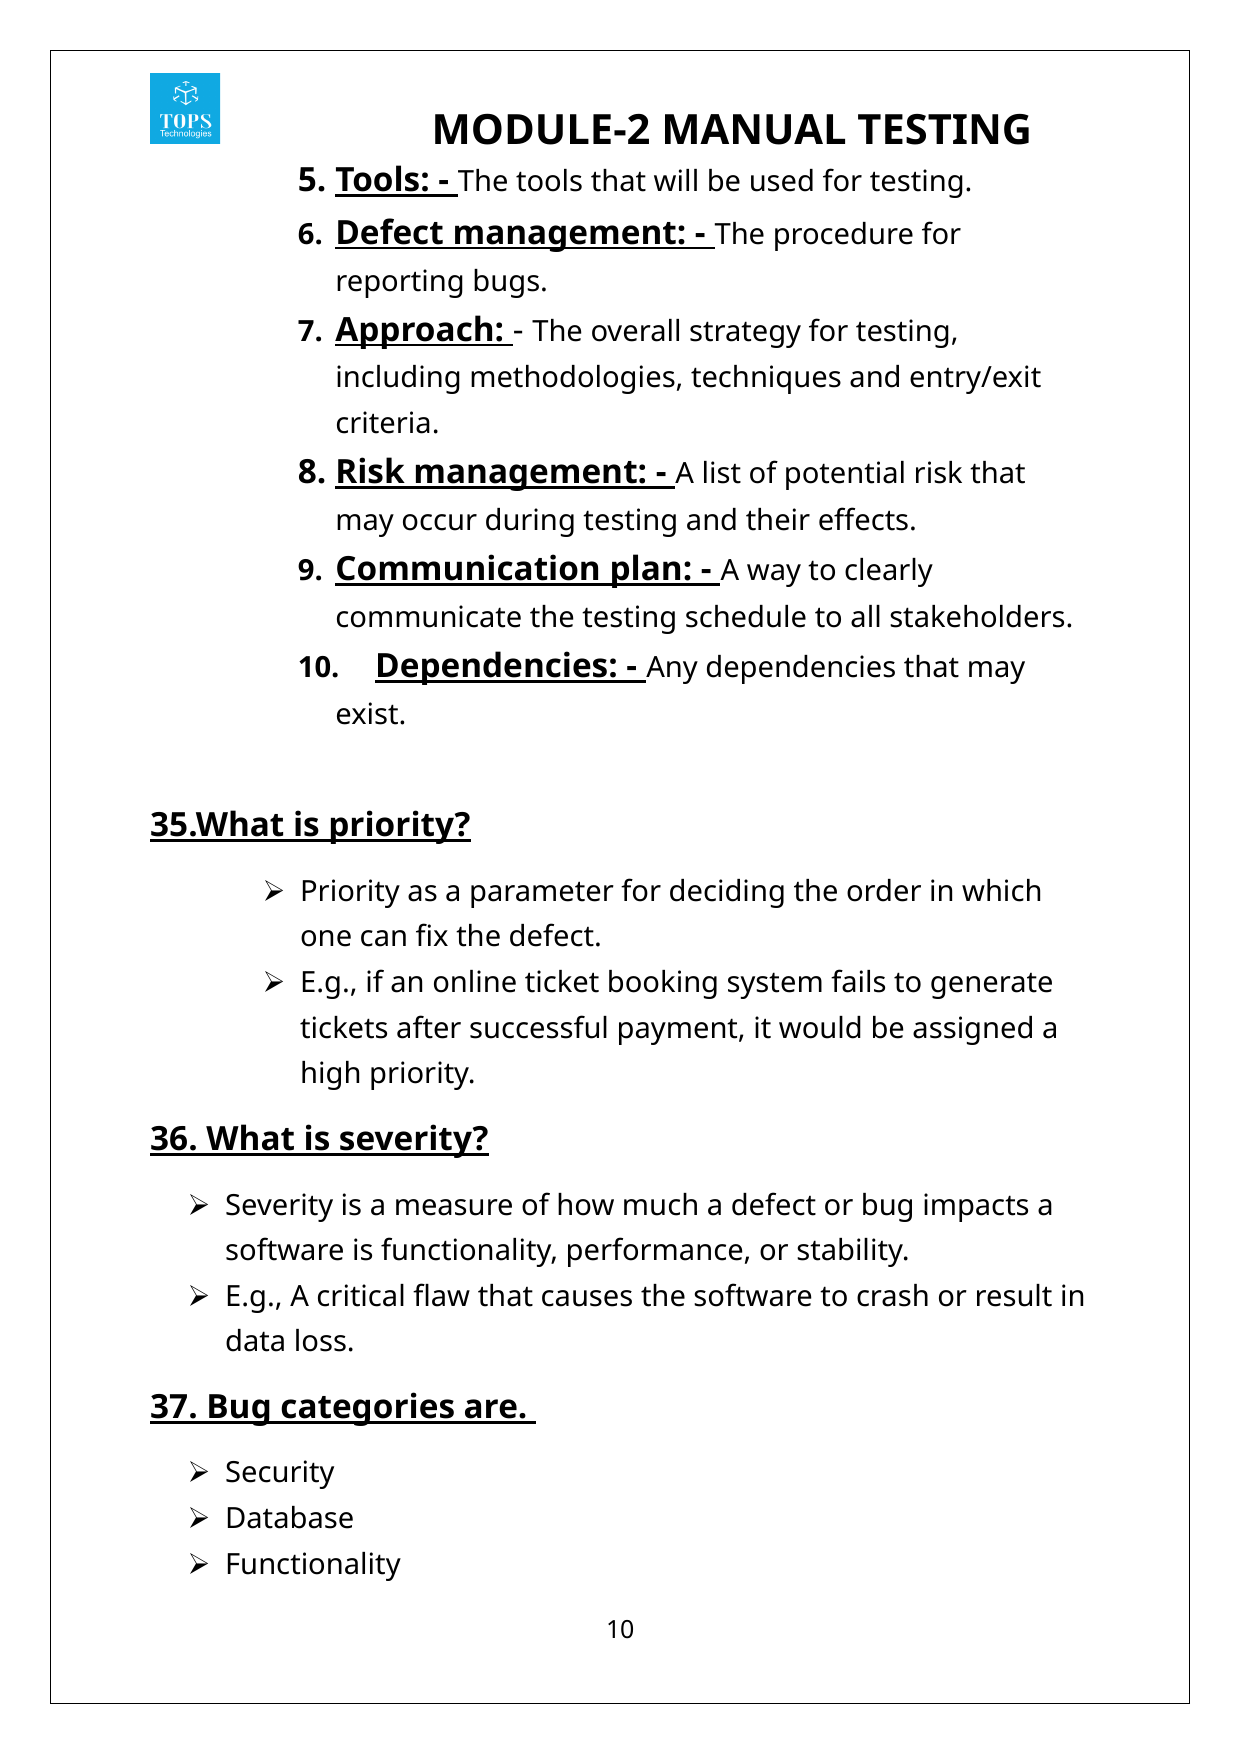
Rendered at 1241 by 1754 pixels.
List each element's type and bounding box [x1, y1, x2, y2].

picture [202, 116, 211, 127]
